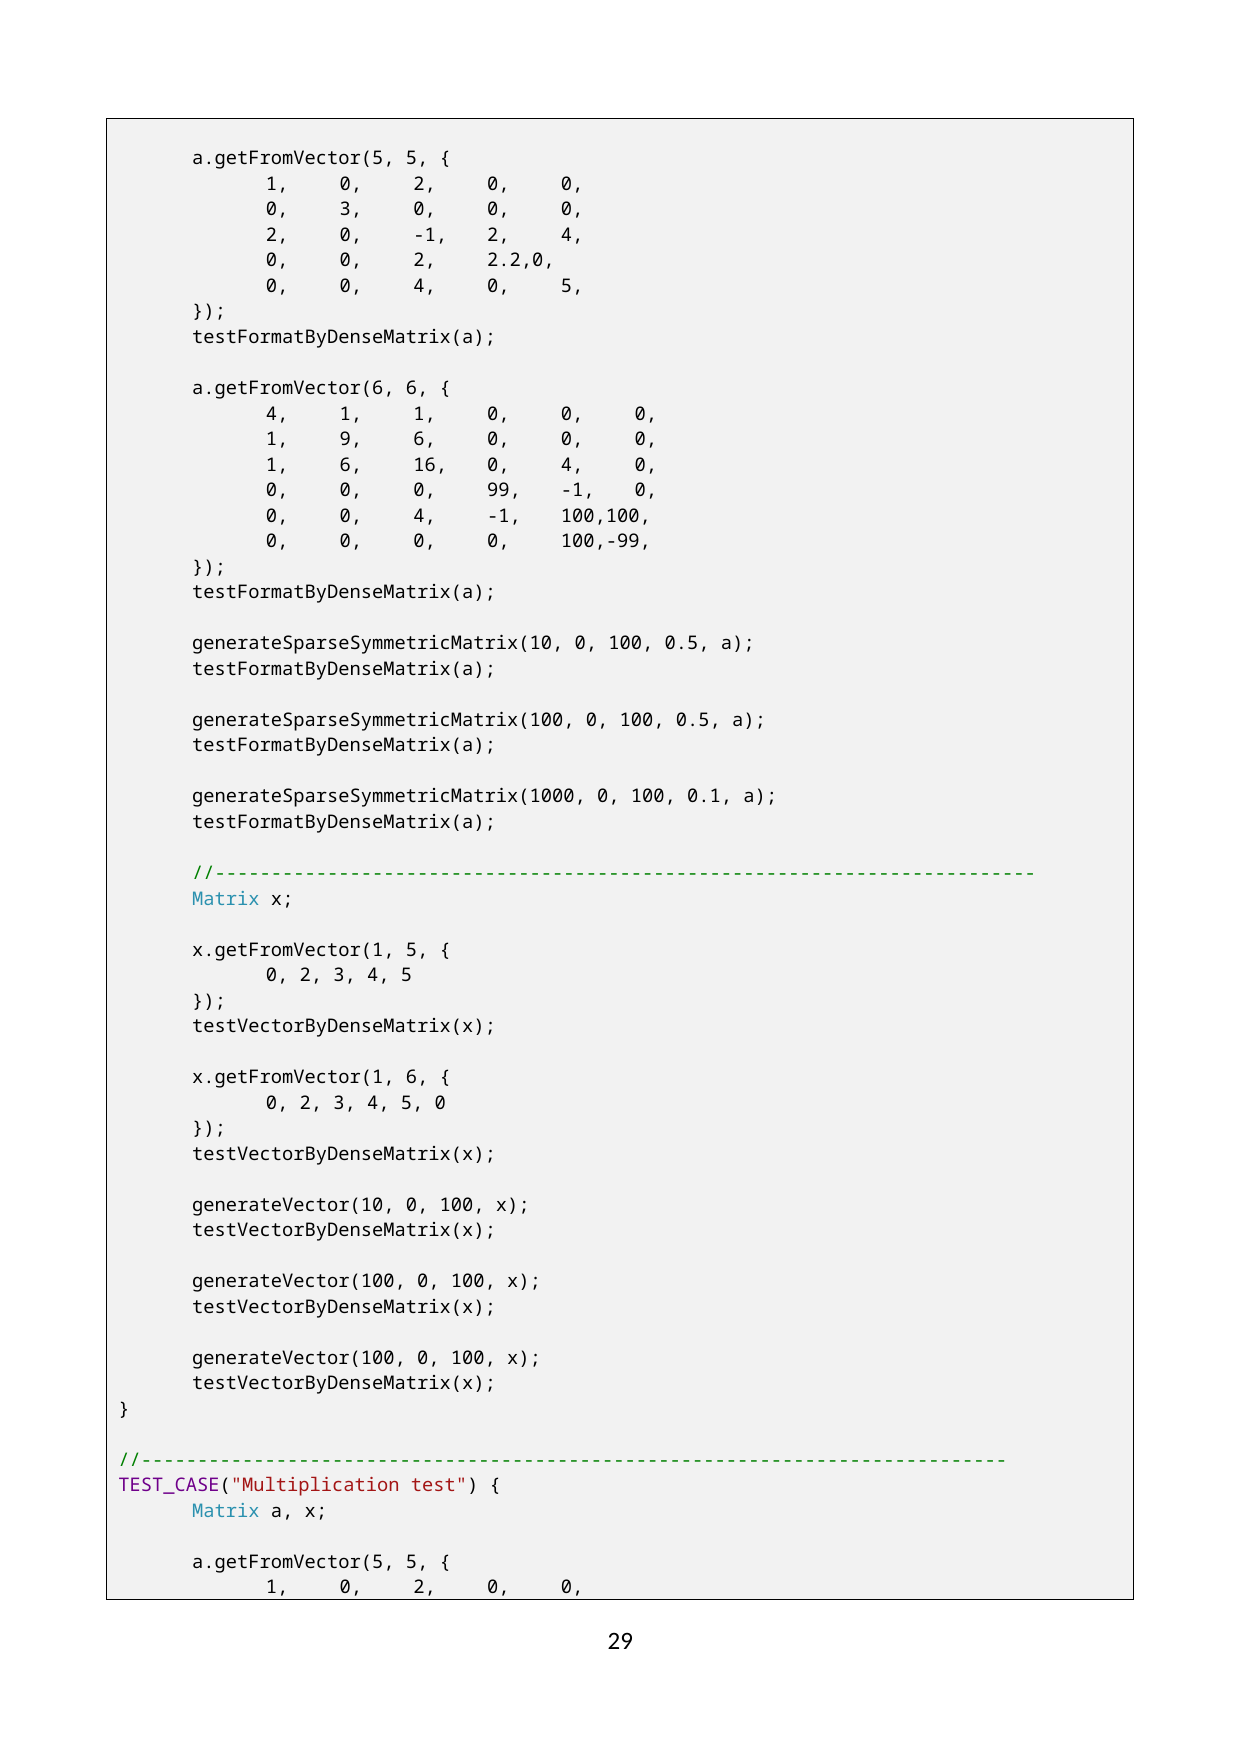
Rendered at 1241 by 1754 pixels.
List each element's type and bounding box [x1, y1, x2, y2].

table_header [107, 119, 1133, 1599]
